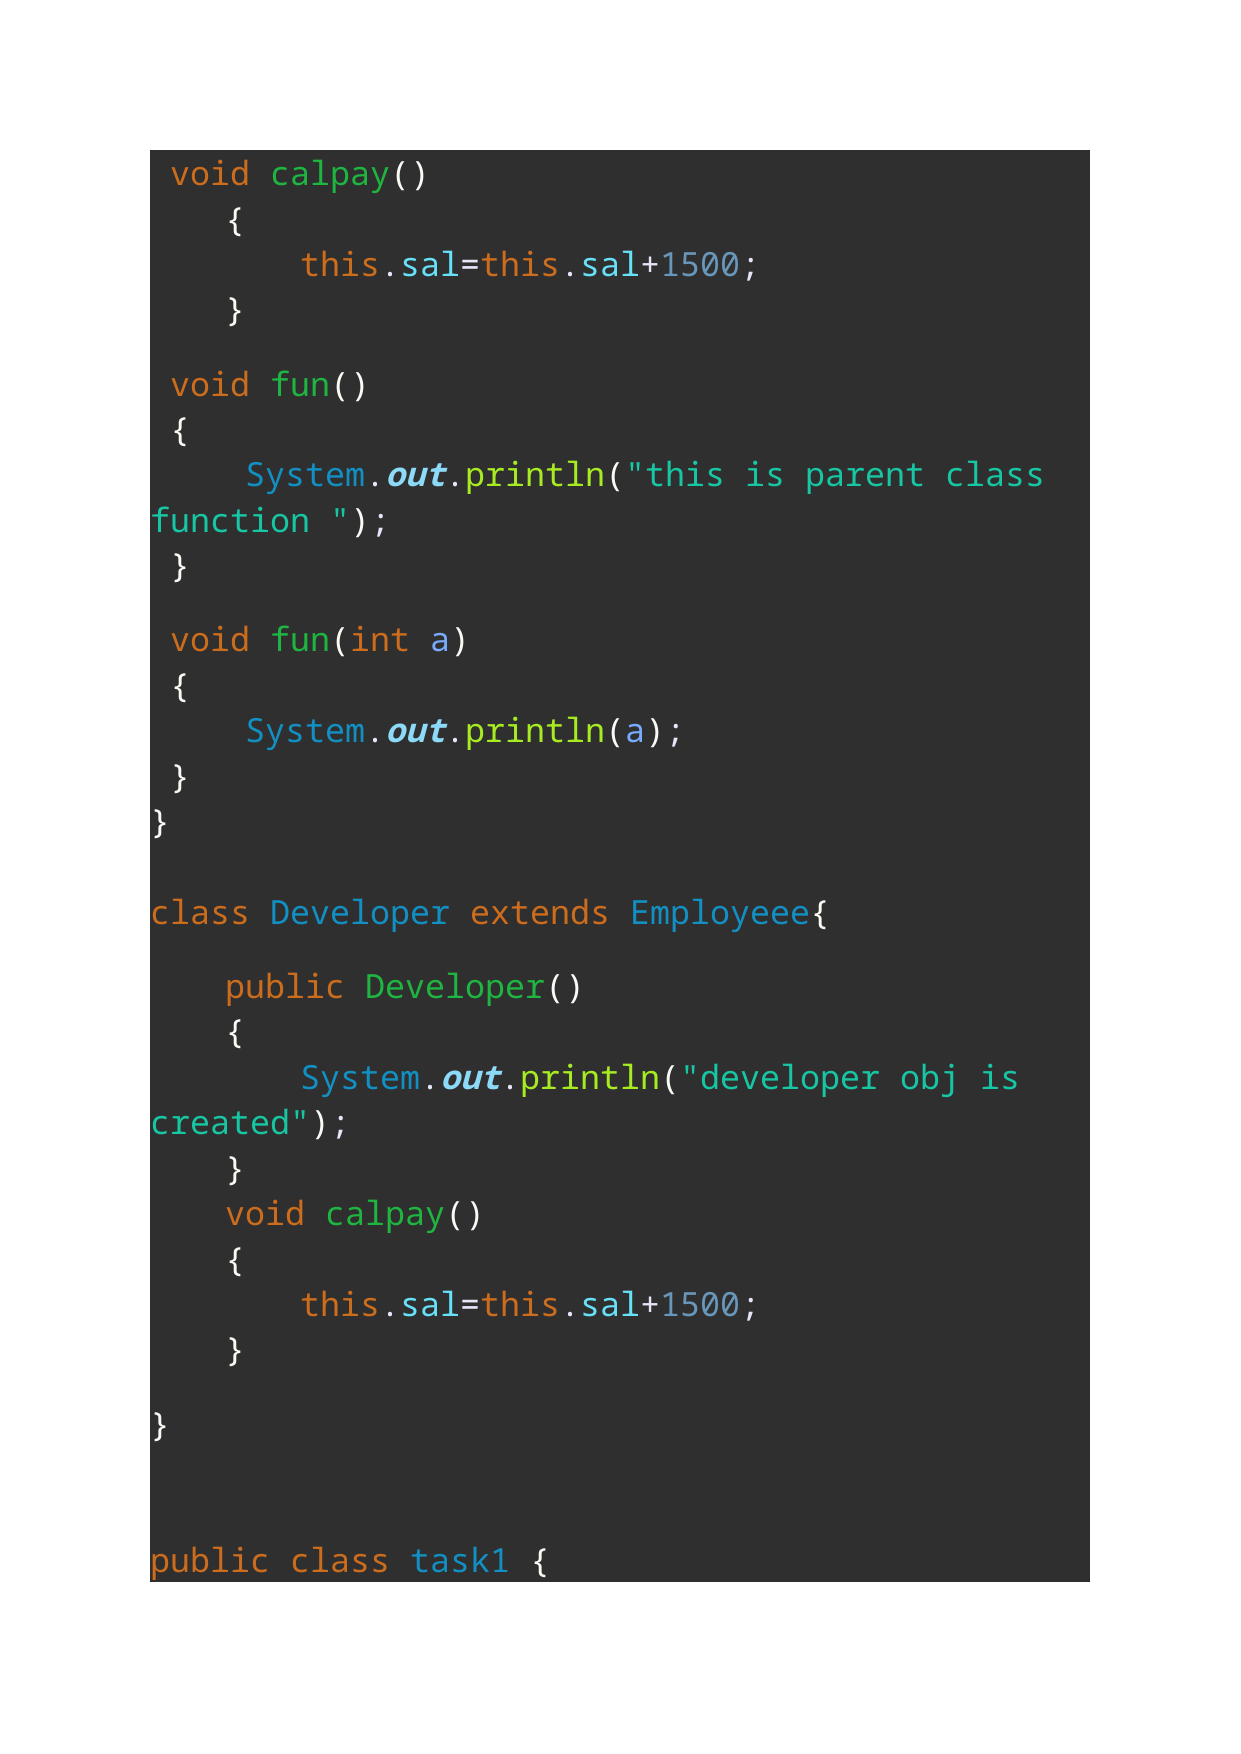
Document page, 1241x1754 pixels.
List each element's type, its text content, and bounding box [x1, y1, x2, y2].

text System.out.println("this is parent class function "); [150, 451, 1090, 542]
text void calpay() [150, 150, 1090, 195]
text System.out.println(a); [150, 707, 1090, 752]
text } [150, 286, 1090, 332]
text } [150, 1144, 1090, 1190]
text this.sal=this.sal+1500; [150, 1281, 1090, 1326]
text } [150, 752, 1090, 798]
text void fun(int a) [150, 616, 1090, 662]
text { [150, 1008, 1090, 1054]
text } [150, 1400, 1090, 1446]
text public Developer() [150, 963, 1090, 1008]
text System.out.println("developer obj is created"); [150, 1054, 1090, 1144]
text { [150, 662, 1090, 707]
text } [150, 542, 1090, 587]
text { [150, 1235, 1090, 1281]
text this.sal=this.sal+1500; [150, 241, 1090, 286]
text void calpay() [150, 1190, 1090, 1235]
text void fun() [150, 360, 1090, 406]
text } [150, 798, 1090, 843]
text public class task1 { [150, 1537, 1090, 1582]
text { [150, 195, 1090, 241]
text class Developer extends Employeee{ [150, 889, 1090, 934]
text { [150, 406, 1090, 451]
text } [150, 1326, 1090, 1372]
